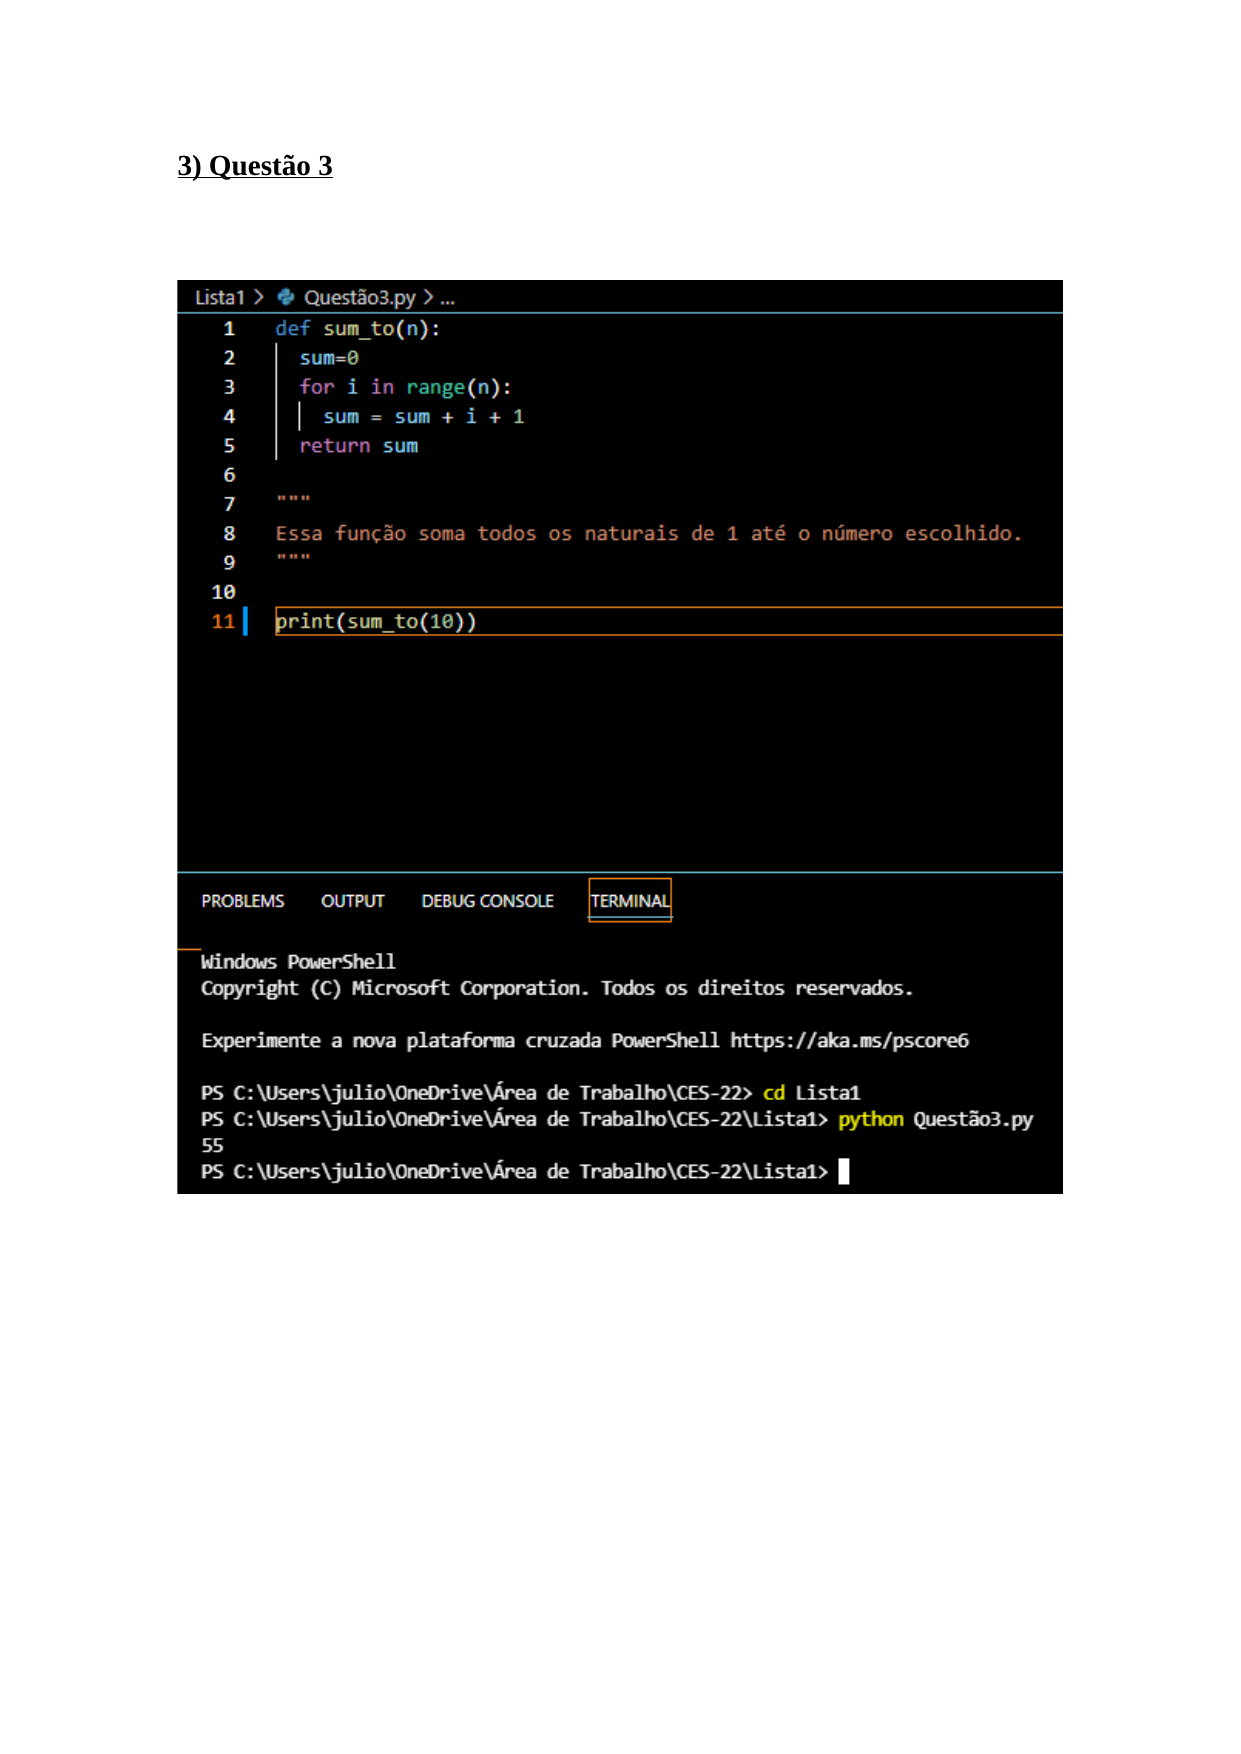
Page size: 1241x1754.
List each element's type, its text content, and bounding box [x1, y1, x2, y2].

picture [177, 280, 1063, 1194]
text 3) Questão 3 [177, 148, 1063, 181]
